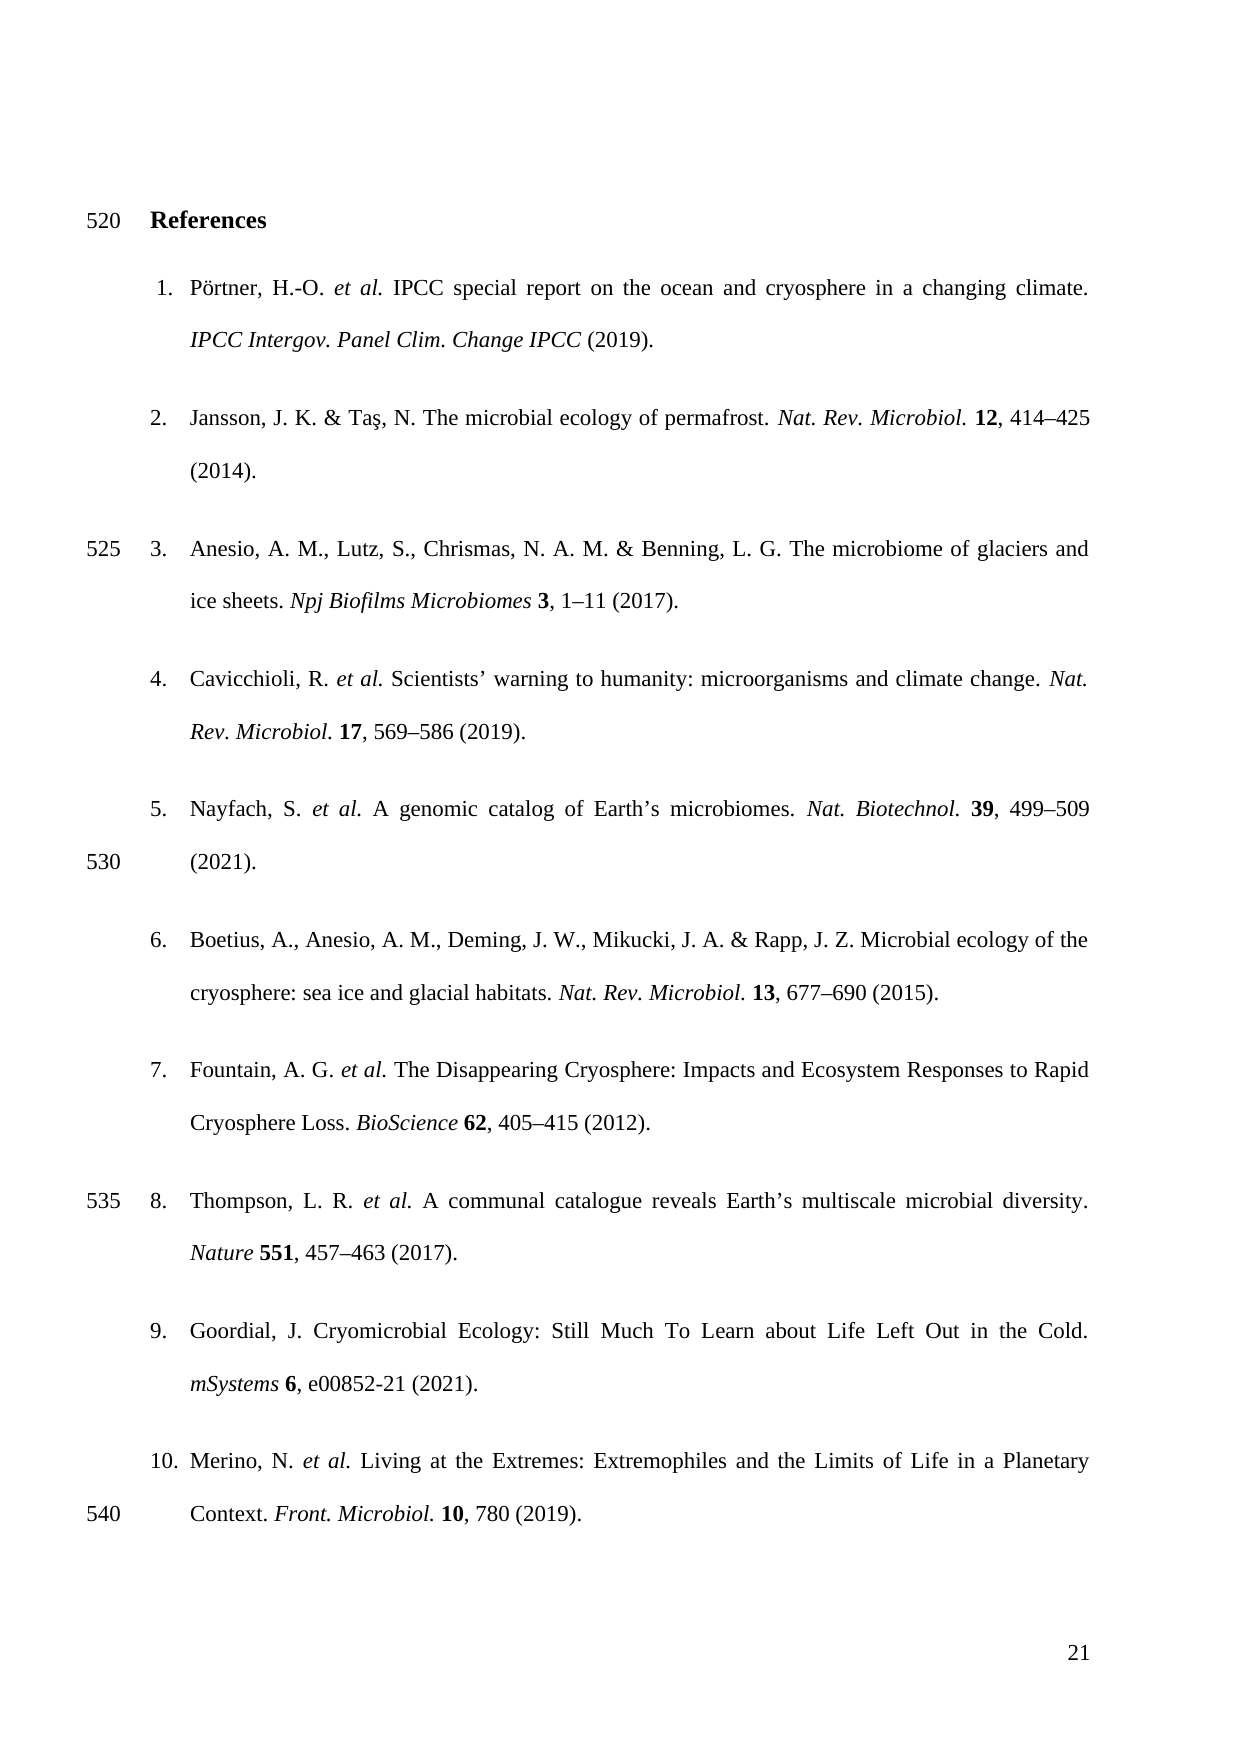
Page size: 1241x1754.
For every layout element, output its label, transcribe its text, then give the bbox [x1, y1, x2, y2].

text 1. Pörtner, H.-O. et al. IPCC special report on the ocean and cryosphere in a changing climate. IPCC Intergov. Panel Clim. Change IPCC (2019). [150, 274, 1090, 353]
text 3. Anesio, A. M., Lutz, S., Chrismas, N. A. M. & Benning, L. G. The microbiome of glaciers and ice sheets. Npj Biofilms Microbiomes 3, 1–11 (2017). [150, 534, 1090, 614]
text References [150, 206, 1090, 234]
text 2. Jansson, J. K. & Taş, N. The microbial ecology of permafrost. Nat. Rev. Microbiol. 12, 414–425 (2014). [150, 404, 1090, 483]
text 5. Nayfach, S. et al. A genomic catalog of Earth’s microbiomes. Nat. Biotechnol. 39, 499–509 (2021). [150, 795, 1090, 874]
text 10. Merino, N. et al. Living at the Extremes: Extremophiles and the Limits of Life in a Planetary Context. Front. Microbiol. 10, 780 (2019). [150, 1447, 1090, 1527]
text 8. Thompson, L. R. et al. A communal catalogue reveals Earth’s multiscale microbial diversity. Nature 551, 457–463 (2017). [150, 1187, 1090, 1266]
text 6. Boetius, A., Anesio, A. M., Deming, J. W., Mikucki, J. A. & Rapp, J. Z. Microbial ecology of the cryosphere: sea ice and glacial habitats. Nat. Rev. Microbiol. 13, 677–690 (2015). [150, 926, 1090, 1005]
text 9. Goordial, J. Cryomicrobial Ecology: Still Much To Learn about Life Left Out in the Cold. mSystems 6, e00852-21 (2021). [150, 1317, 1090, 1396]
text 4. Cavicchioli, R. et al. Scientists’ warning to humanity: microorganisms and climate change. Nat. Rev. Microbiol. 17, 569–586 (2019). [150, 665, 1090, 744]
text 7. Fountain, A. G. et al. The Disappearing Cryosphere: Impacts and Ecosystem Responses to Rapid Cryosphere Loss. BioScience 62, 405–415 (2012). [150, 1056, 1090, 1135]
